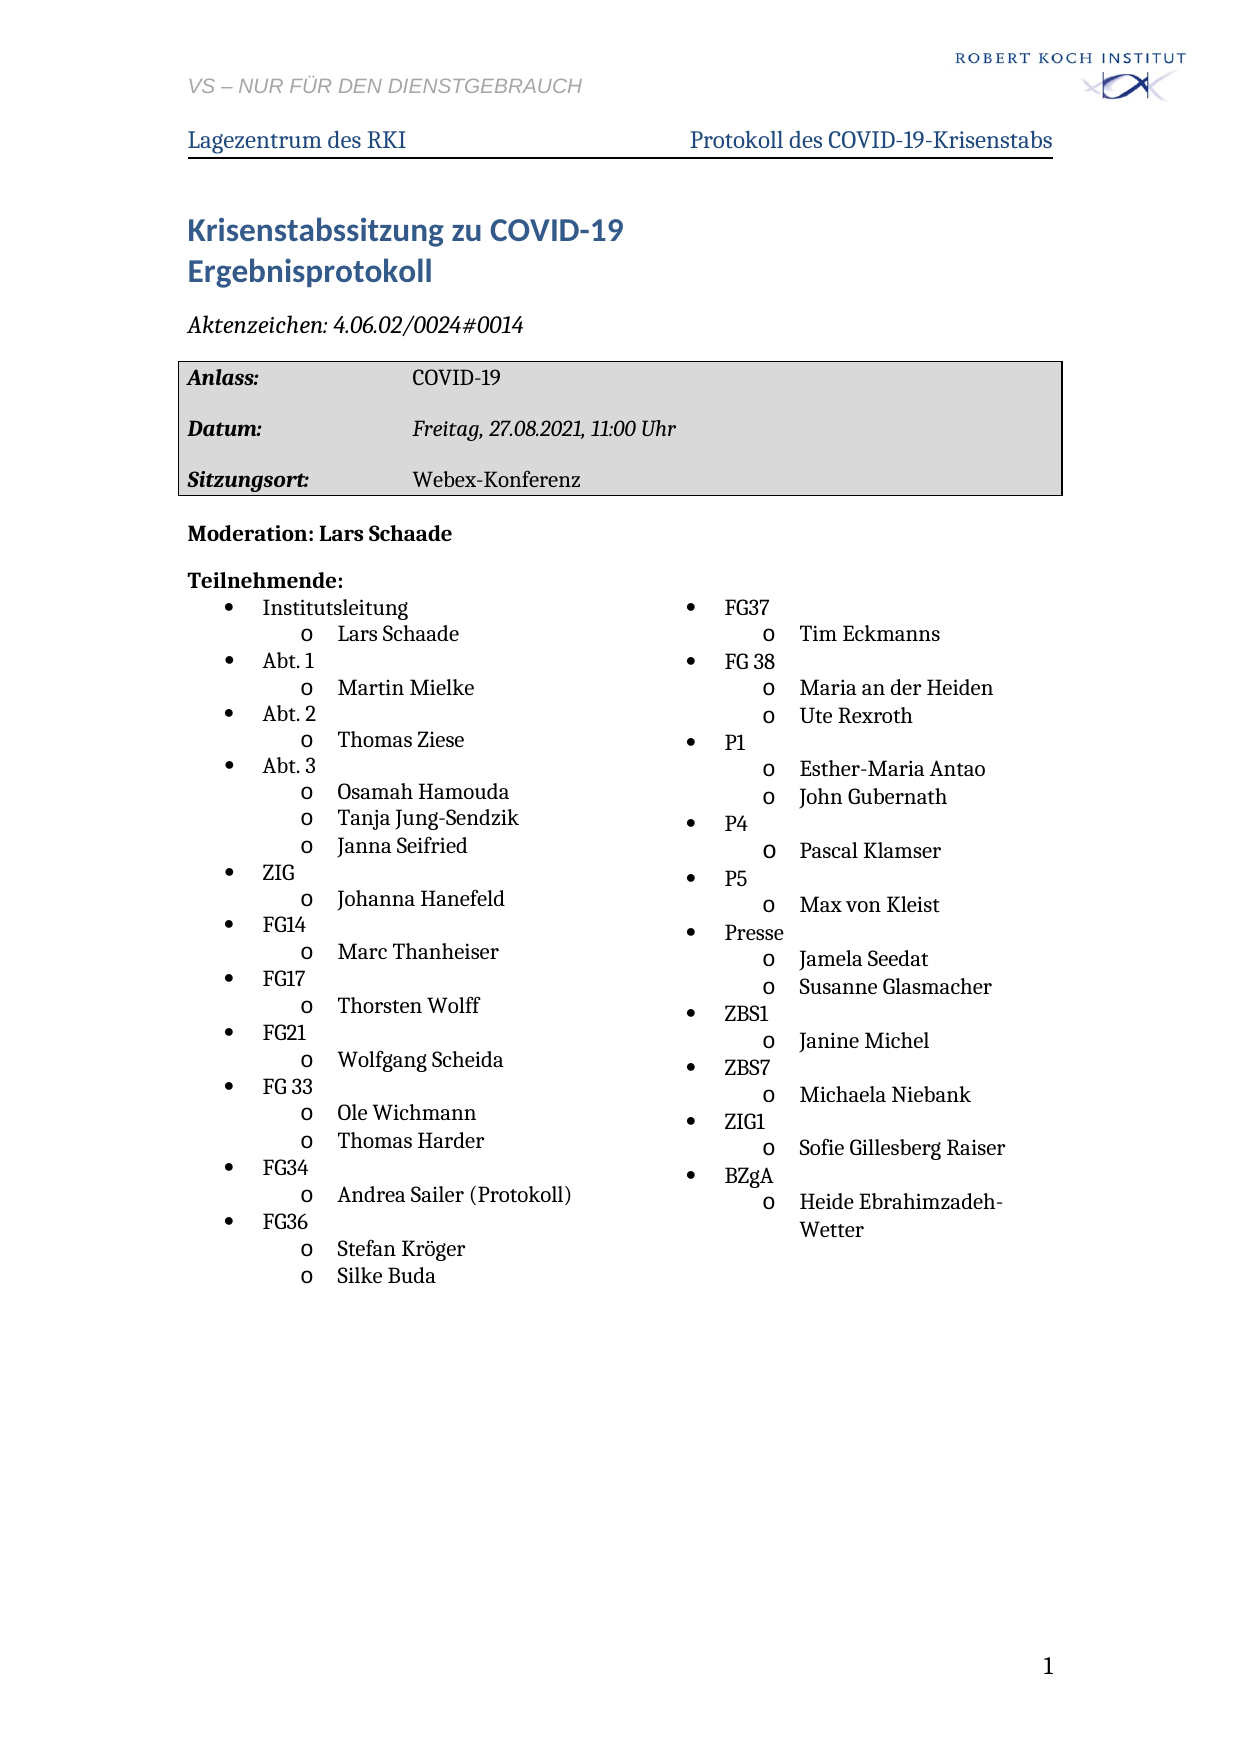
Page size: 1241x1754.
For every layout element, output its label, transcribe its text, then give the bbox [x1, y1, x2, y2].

list Institutsleitung [225, 595, 591, 621]
text Datum: [179, 412, 1061, 442]
list Jamela Seedat [762, 946, 1053, 974]
list Silke Buda [300, 1263, 591, 1290]
text Ergebnisprotokoll [187, 249, 1053, 290]
text Sitzungsort: [179, 463, 1061, 495]
list Osamah Hamouda [300, 778, 591, 805]
list BZgA [687, 1163, 1053, 1189]
list Esther-Maria Antao [762, 756, 1053, 784]
list Tim Eckmanns [762, 621, 1053, 648]
subtitle Krisenstabssitzung zu COVID-19 [187, 209, 1053, 249]
text Aktenzeichen: 4.06.02/0024#0014 [187, 311, 1053, 340]
list FG21 [225, 1020, 591, 1046]
list Michaela Niebank [762, 1081, 1053, 1109]
list ZIG [225, 860, 591, 886]
list ZBS1 [687, 1001, 1053, 1027]
list Abt. 1 [225, 648, 591, 674]
list Wolfgang Scheida [300, 1046, 591, 1074]
list ZIG1 [687, 1109, 1053, 1135]
list Abt. 2 [225, 701, 591, 726]
list Susanne Glasmacher [762, 974, 1053, 1001]
list Sofie Gillesberg Raiser [762, 1135, 1053, 1163]
picture [947, 28, 1207, 105]
list P4 [687, 811, 1053, 838]
list Andrea Sailer (Protokoll) [300, 1182, 591, 1209]
list John Gubernath [762, 784, 1053, 811]
list Thorsten Wolff [300, 992, 591, 1020]
list Stefan Kröger [300, 1235, 591, 1263]
list P5 [687, 866, 1053, 892]
list Abt. 3 [225, 753, 591, 778]
list FG37 [687, 595, 1053, 621]
list Max von Kleist [762, 892, 1053, 920]
list Ute Rexroth [762, 702, 1053, 730]
list FG14 [225, 912, 591, 939]
list ZBS7 [687, 1055, 1053, 1081]
list Marc Thanheiser [300, 939, 591, 966]
list FG 38 [687, 648, 1053, 675]
text Anlass: [179, 362, 1061, 391]
list Ole Wichmann [300, 1100, 591, 1128]
list FG17 [225, 966, 591, 992]
list Presse [687, 920, 1053, 946]
list FG36 [225, 1209, 591, 1235]
text Moderation: Lars Schaade [187, 521, 1053, 547]
list Lars Schaade [300, 621, 591, 648]
list FG 33 [225, 1074, 591, 1100]
list Janine Michel [762, 1027, 1053, 1055]
list Thomas Harder [300, 1128, 591, 1155]
list Heide Ebrahimzadeh-Wetter [762, 1189, 1053, 1243]
list Johanna Hanefeld [300, 886, 591, 912]
list Thomas Ziese [300, 726, 591, 753]
list Maria an der Heiden [762, 675, 1053, 702]
list FG34 [225, 1155, 591, 1182]
list Pascal Klamser [762, 838, 1053, 866]
list Martin Mielke [300, 674, 591, 701]
list Janna Seifried [300, 833, 591, 860]
list P1 [687, 730, 1053, 756]
list Tanja Jung-Sendzik [300, 805, 591, 833]
text Teilnehmende: [187, 568, 591, 595]
